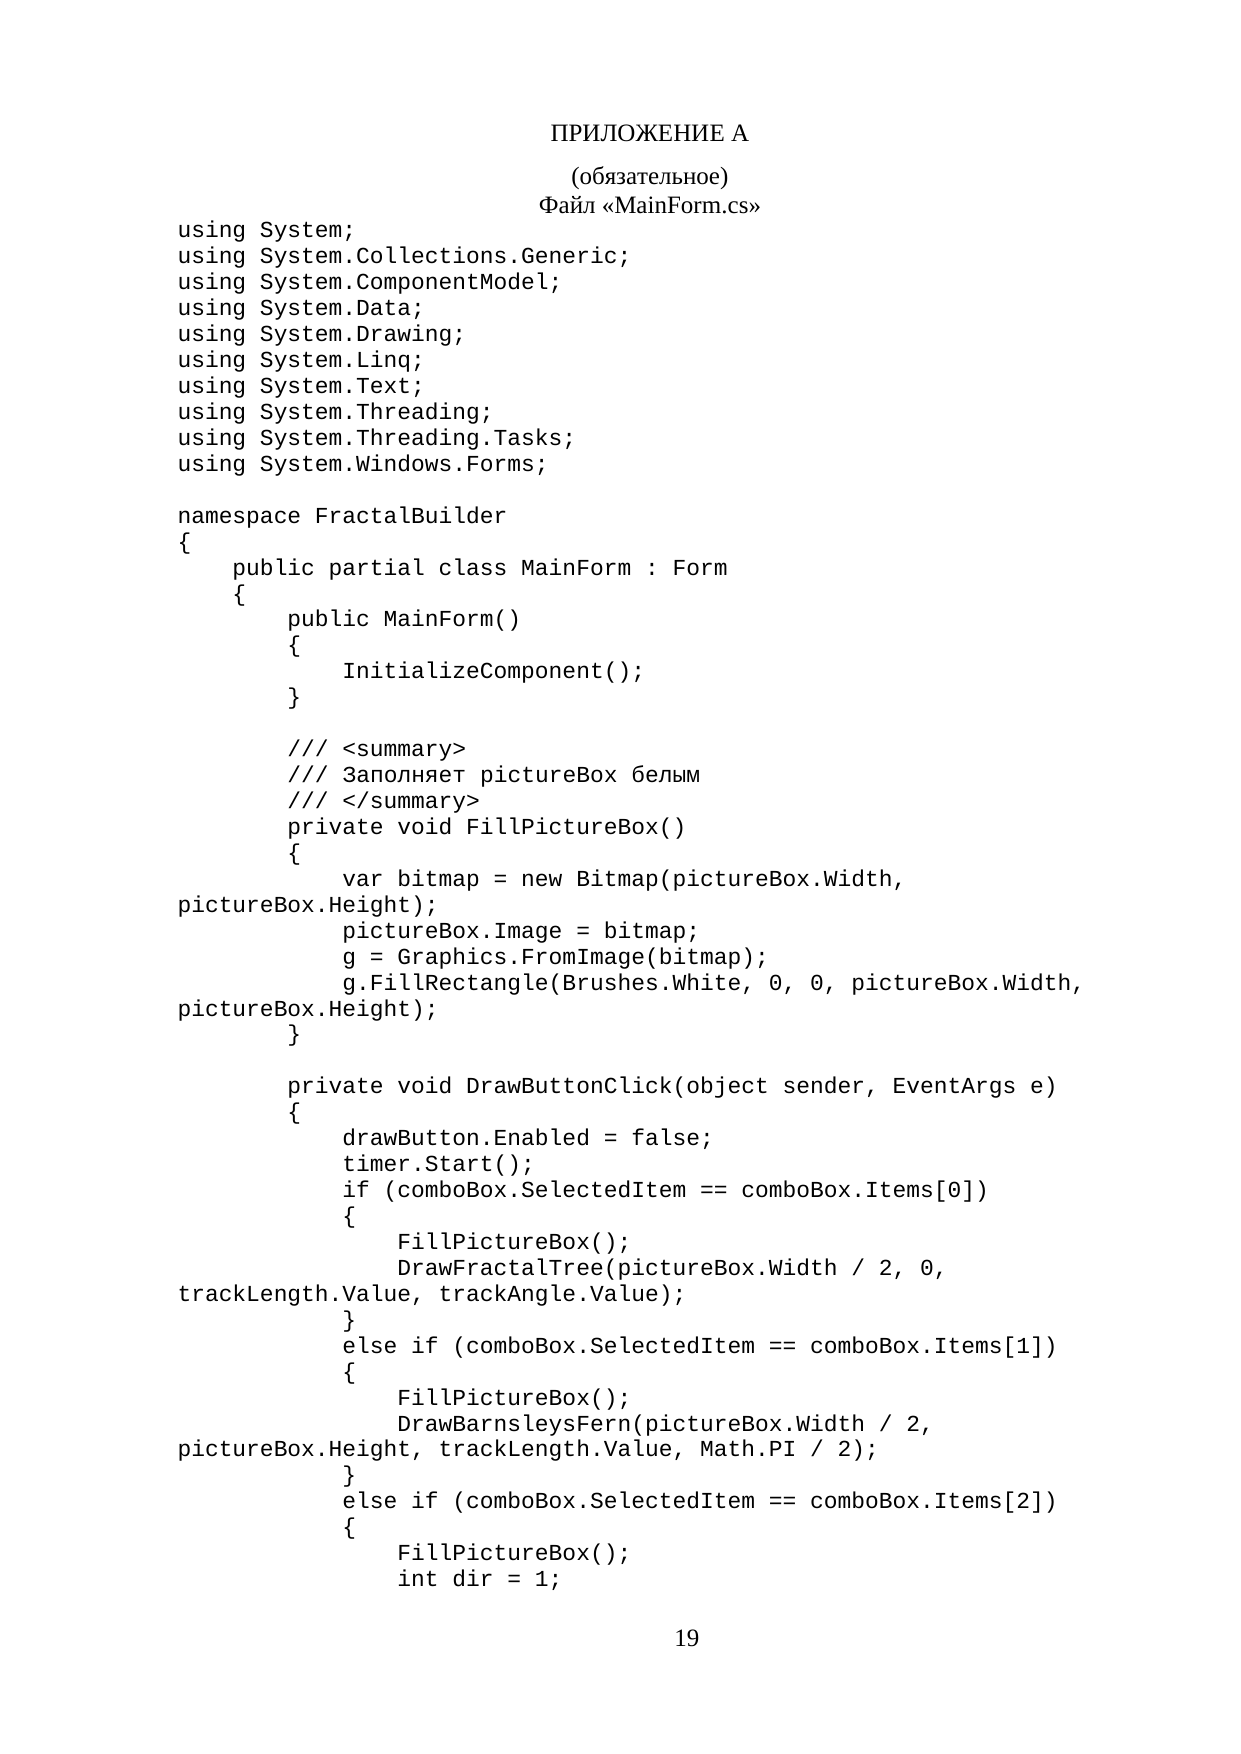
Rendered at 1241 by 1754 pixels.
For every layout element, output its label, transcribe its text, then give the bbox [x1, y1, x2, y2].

text using System.Collections.Generic; [177, 245, 1122, 271]
text { [177, 1101, 1122, 1127]
text timer.Start(); [177, 1152, 1122, 1178]
text DrawFractalTree(pictureBox.Width / 2, 0, trackLength.Value, trackAngle.Value); [177, 1256, 1122, 1308]
text var bitmap = new Bitmap(pictureBox.Width, pictureBox.Height); [177, 867, 1122, 919]
text { [177, 1204, 1122, 1230]
text (обязательное) [177, 161, 1122, 190]
text g.FillRectangle(Brushes.White, 0, 0, pictureBox.Width, pictureBox.Height); [177, 971, 1122, 1023]
text FillPictureBox(); [177, 1386, 1122, 1412]
text } [177, 1023, 1122, 1049]
subtitle ПРИЛОЖЕНИЕ А [177, 118, 1122, 147]
text namespace FractalBuilder [177, 504, 1122, 530]
text g = Graphics.FromImage(bitmap); [177, 945, 1122, 971]
text } [177, 1308, 1122, 1334]
text using System.Drawing; [177, 322, 1122, 348]
text /// <summary> [177, 737, 1122, 763]
text if (comboBox.SelectedItem == comboBox.Items[0]) [177, 1178, 1122, 1204]
text DrawBarnsleysFern(pictureBox.Width / 2, pictureBox.Height, trackLength.Value, Math.PI / 2); [177, 1412, 1122, 1464]
text /// Заполняет pictureBox белым [177, 763, 1122, 789]
text FillPictureBox(); [177, 1542, 1122, 1567]
text using System.Data; [177, 297, 1122, 322]
text drawButton.Enabled = false; [177, 1127, 1122, 1152]
text private void FillPictureBox() [177, 815, 1122, 841]
text using System.Linq; [177, 348, 1122, 374]
text { [177, 634, 1122, 660]
text { [177, 582, 1122, 608]
text { [177, 841, 1122, 867]
text using System; [177, 219, 1122, 245]
text { [177, 1516, 1122, 1542]
text else if (comboBox.SelectedItem == comboBox.Items[1]) [177, 1334, 1122, 1360]
text { [177, 1360, 1122, 1386]
text using System.ComponentModel; [177, 271, 1122, 297]
text InitializeComponent(); [177, 660, 1122, 686]
text public partial class MainForm : Form [177, 556, 1122, 582]
text { [177, 530, 1122, 556]
text int dir = 1; [177, 1567, 1122, 1593]
text Файл «MainForm.cs» [177, 190, 1122, 219]
text FillPictureBox(); [177, 1230, 1122, 1256]
text } [177, 686, 1122, 712]
text public MainForm() [177, 608, 1122, 634]
text private void DrawButtonClick(object sender, EventArgs e) [177, 1075, 1122, 1101]
text using System.Threading.Tasks; [177, 426, 1122, 452]
text using System.Text; [177, 374, 1122, 400]
text else if (comboBox.SelectedItem == comboBox.Items[2]) [177, 1490, 1122, 1516]
text } [177, 1464, 1122, 1490]
text pictureBox.Image = bitmap; [177, 919, 1122, 945]
text /// </summary> [177, 789, 1122, 815]
text using System.Windows.Forms; [177, 452, 1122, 478]
text using System.Threading; [177, 400, 1122, 426]
